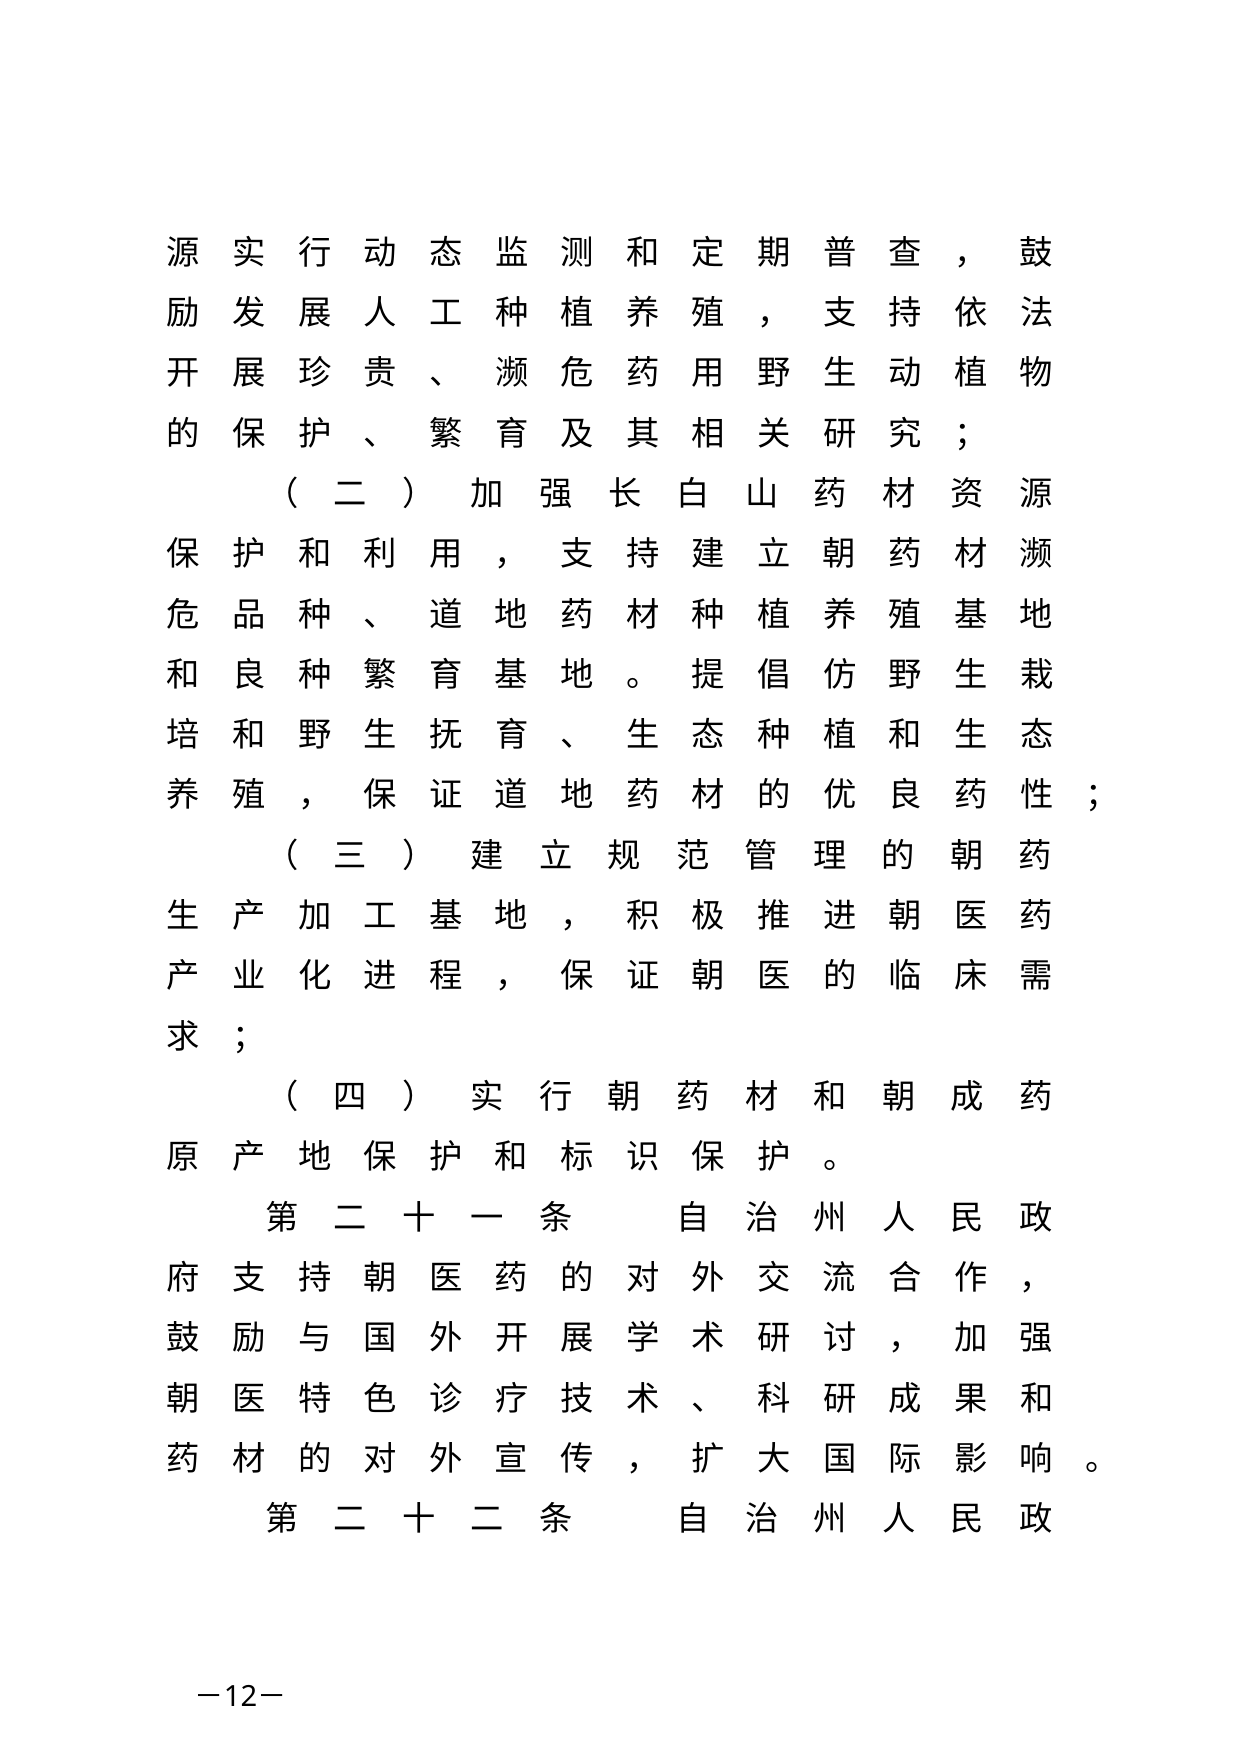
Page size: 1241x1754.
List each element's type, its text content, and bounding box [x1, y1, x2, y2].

text （三）建立规范管理的朝药生产加工基地，积极推进朝医药产业化进程，保证朝医的临床需求； [167, 822, 1085, 1064]
text （二）加强长白山药材资源保护和利用，支持建立朝药材濒危品种、道地药材种植养殖基地和良种繁育基地。提倡仿野生栽培和野生抚育、生态种植和生态养殖，保证道地药材的优良药性； [167, 461, 1085, 822]
text 第二十一条 自治州人民政府支持朝医药的对外交流合作，鼓励与国外开展学术研讨，加强朝医特色诊疗技术、科研成果和药材的对外宣传，扩大国际影响。 [167, 1184, 1085, 1486]
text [167, 219, 1085, 461]
text （四）实行朝药材和朝成药原产地保护和标识保护。 [167, 1064, 1085, 1184]
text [167, 1486, 1085, 1546]
